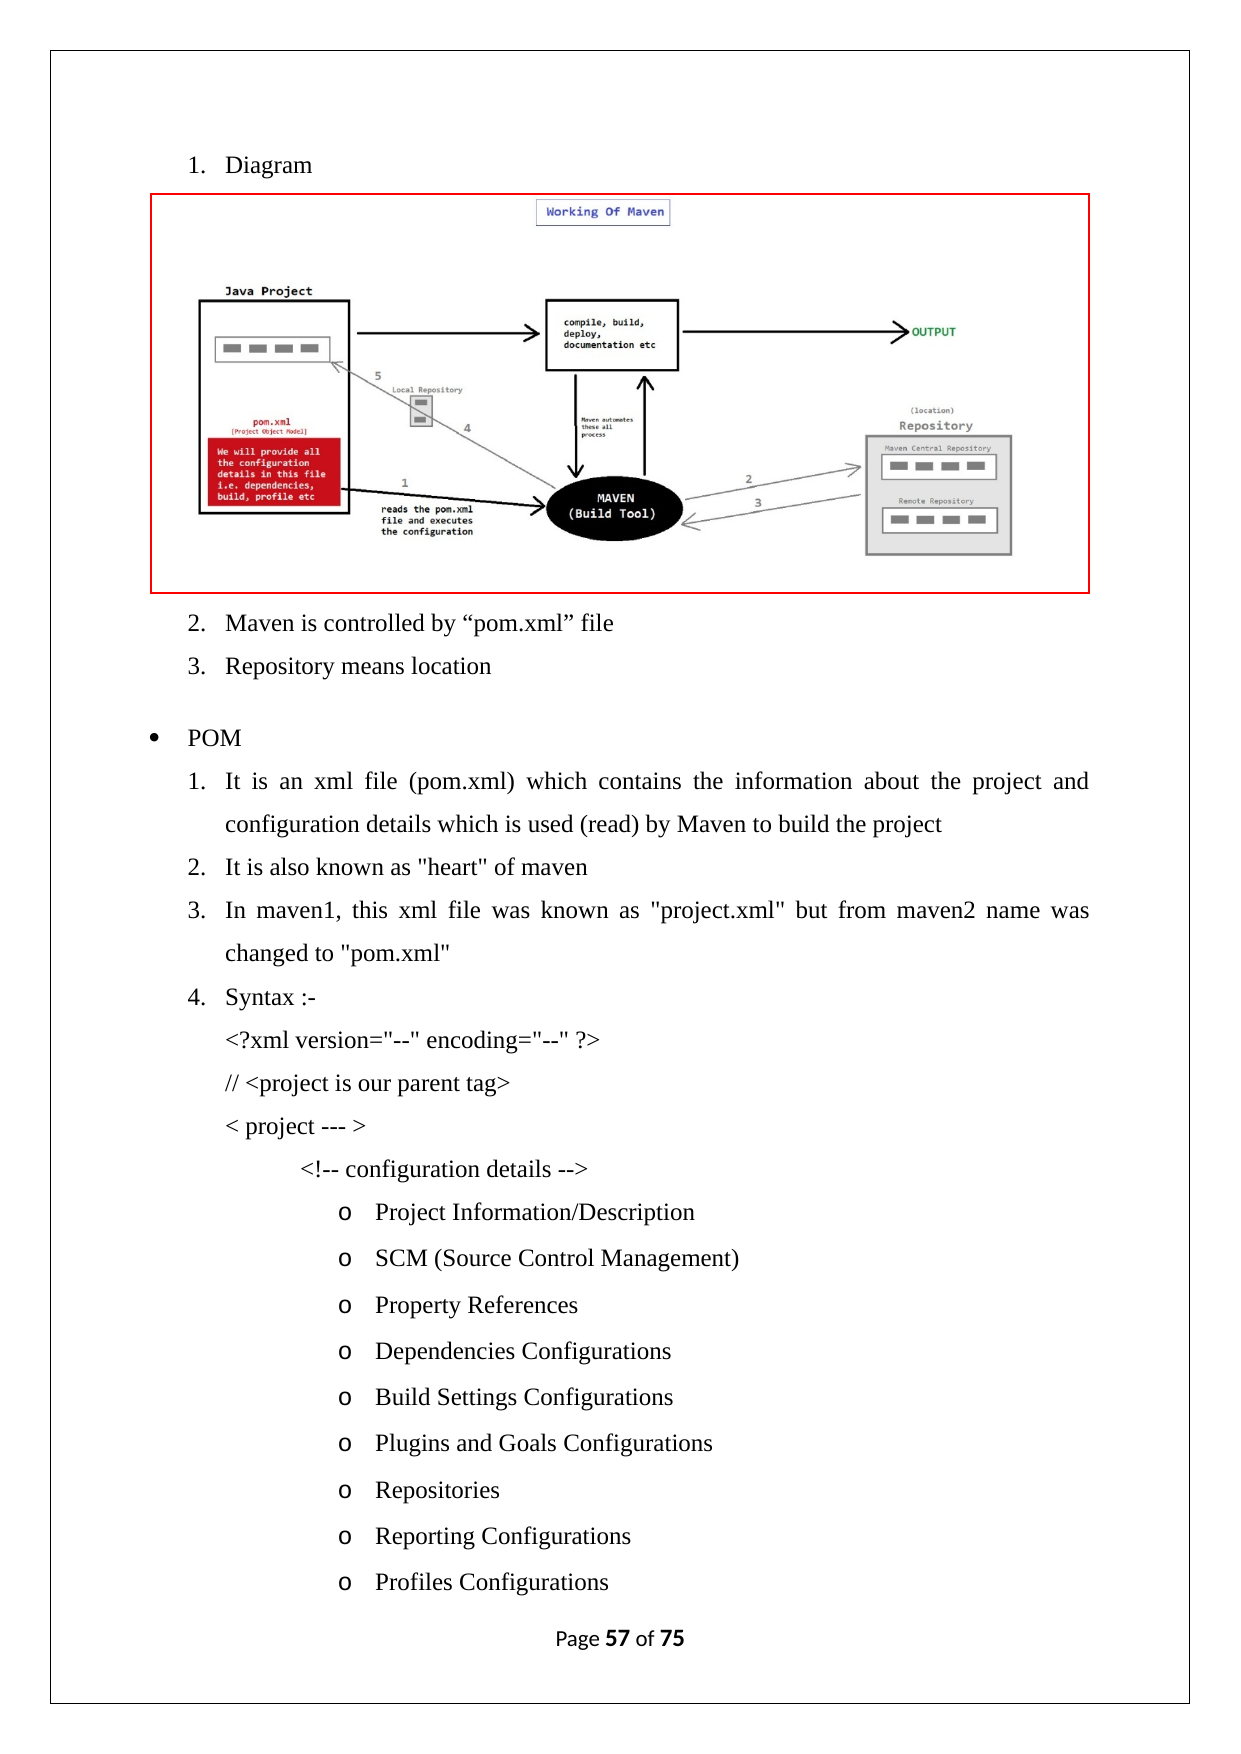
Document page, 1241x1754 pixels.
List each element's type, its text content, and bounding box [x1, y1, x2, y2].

list In maven1, this xml file was known as "project.xml" but from maven2 name was changed to "pom.xml" [187, 895, 1090, 967]
list Profiles Configurations [337, 1567, 1090, 1598]
list Maven is controlled by “pom.xml” file [187, 608, 1090, 637]
list It is an xml file (pom.xml) which contains the information about the project and configuration details which is used (read) by Maven to build the project [187, 766, 1090, 838]
list // <project is our parent tag> [225, 1068, 1090, 1097]
list <?xml version="--" encoding="--" ?> [225, 1025, 1090, 1053]
picture [152, 195, 1088, 592]
list Reporting Configurations [337, 1521, 1090, 1552]
list Property References [337, 1290, 1090, 1321]
list Syntax :- [187, 982, 1090, 1010]
list <!-- configuration details --> [300, 1154, 1090, 1183]
list It is also known as "heart" of maven [187, 852, 1090, 881]
list Project Information/Description [337, 1197, 1090, 1228]
list < project --- > [225, 1111, 1090, 1140]
list Diagram [187, 150, 1090, 179]
list Repositories [337, 1475, 1090, 1506]
list Dependencies Configurations [337, 1336, 1090, 1367]
list SCM (Source Control Management) [337, 1243, 1090, 1274]
list Build Settings Configurations [337, 1382, 1090, 1413]
list POM [150, 723, 1090, 752]
list Repository means location [187, 651, 1090, 680]
list Plugins and Goals Configurations [337, 1428, 1090, 1459]
